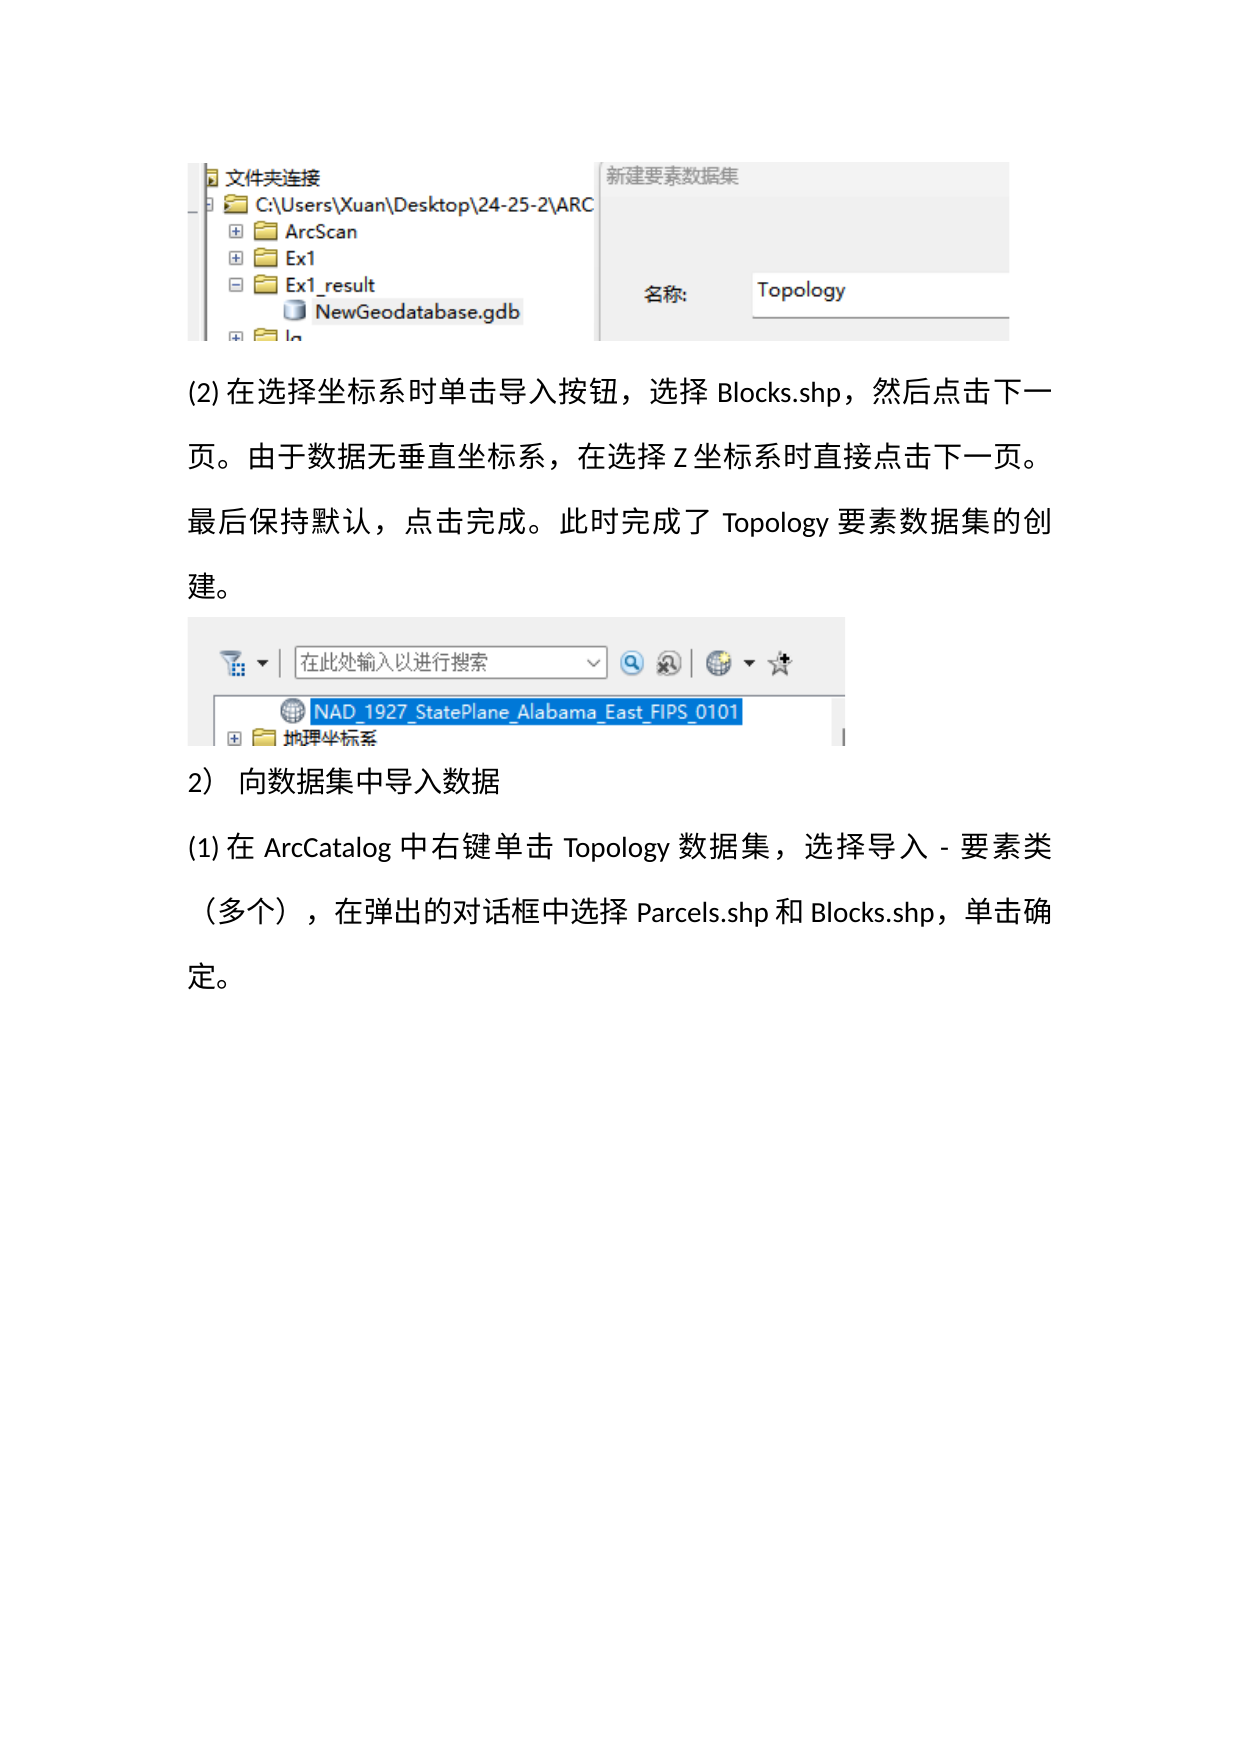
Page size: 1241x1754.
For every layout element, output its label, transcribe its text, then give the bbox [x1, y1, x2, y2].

list 在ArcCatalog中右键单击Topology数据集，选择导入 - 要素类（多个），在弹出的对话框中选择Parcels.shp和Blocks.shp，单击确定。 [187, 812, 1053, 1007]
list 向数据集中导入数据 [187, 747, 1053, 812]
list 在选择坐标系时单击导入按钮，选择Blocks.shp，然后点击下一页。由于数据无垂直坐标系，在选择Z坐标系时直接点击下一页。最后保持默认，点击完成。此时完成了Topology要素数据集的创建。 [187, 357, 1053, 617]
picture [187, 162, 1010, 341]
picture [187, 617, 846, 746]
